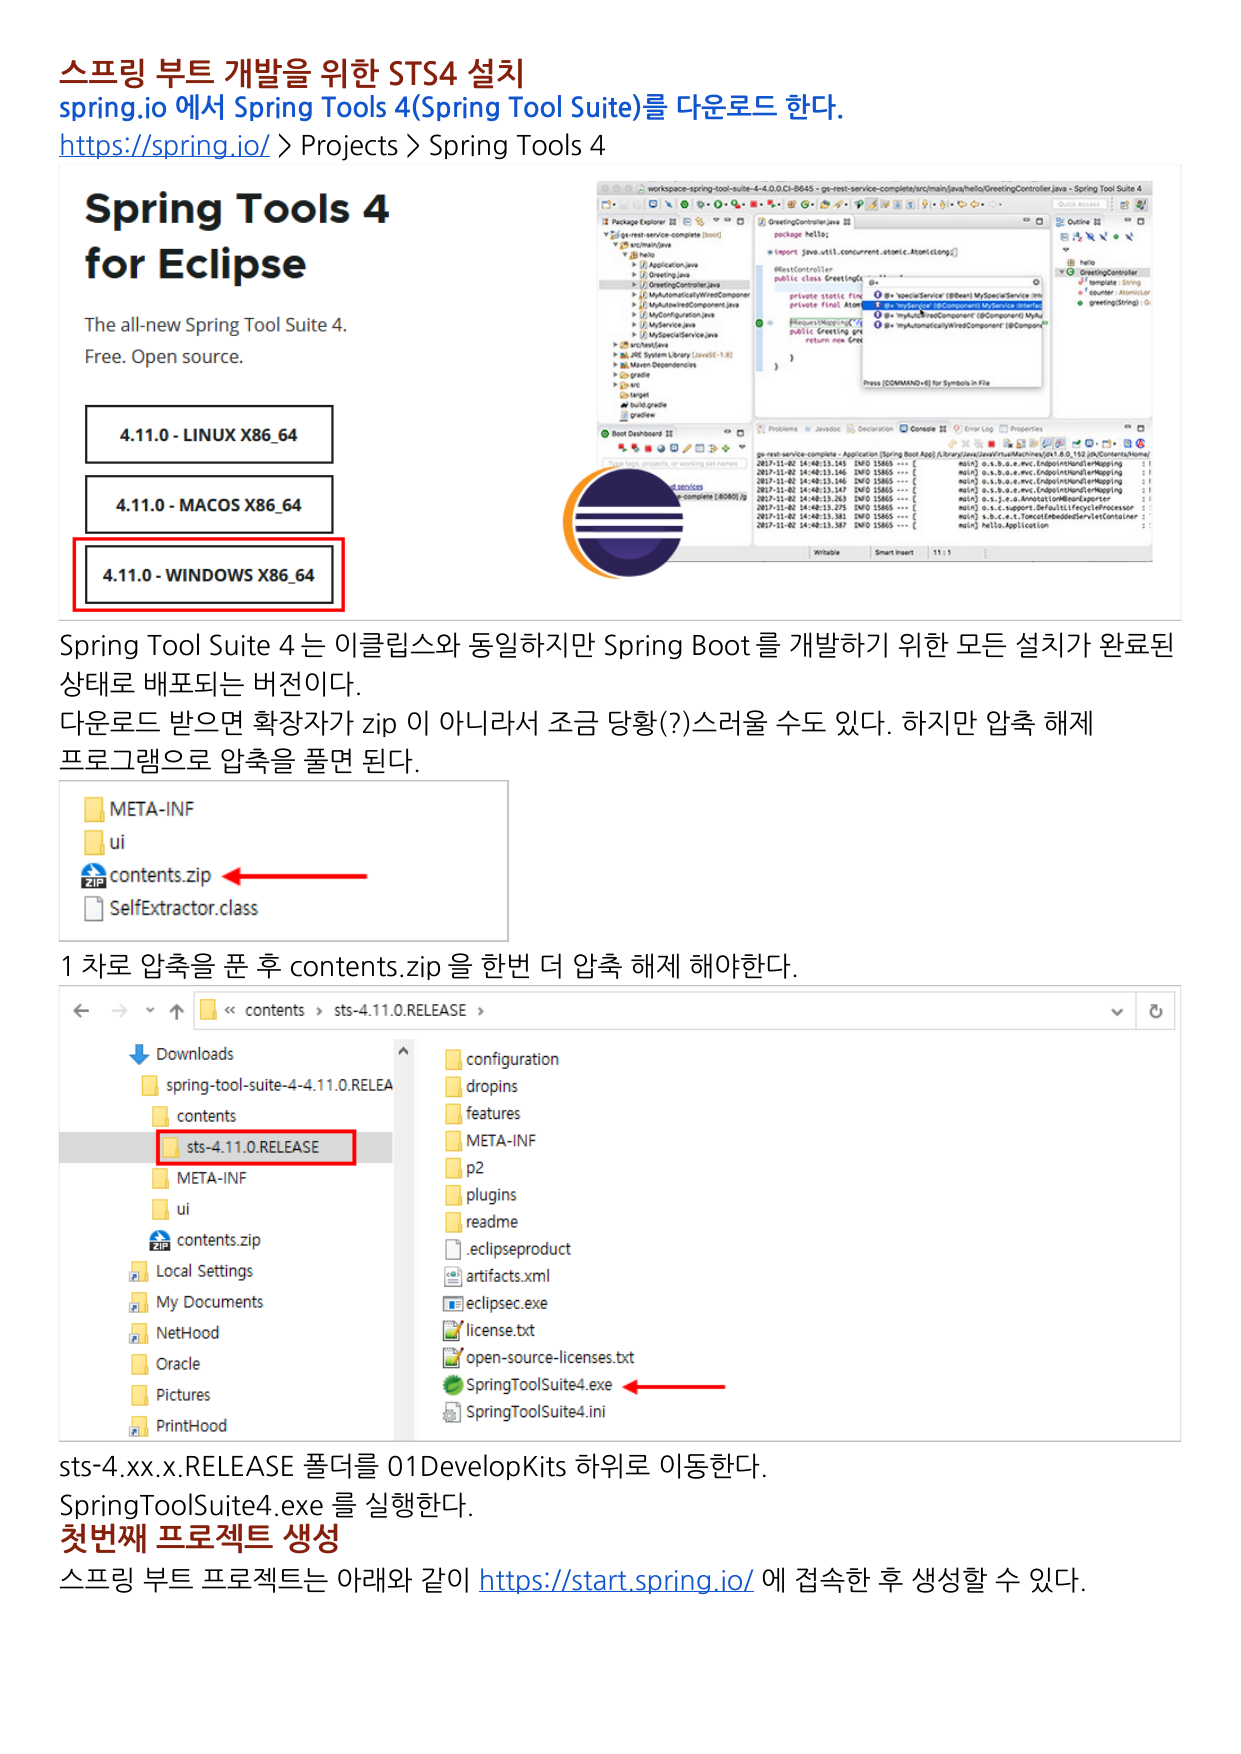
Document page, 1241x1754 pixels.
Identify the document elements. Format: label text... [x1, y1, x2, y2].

subtitle 첫번째 프로젝트 생성 [59, 1524, 1181, 1555]
subtitle spring.io 에서 Spring Tools 4(Spring Tool Suite)를 다운로드 한다. [415, 94, 637, 121]
subtitle 스프링 부트 개발을 위한 STS4 설치 [59, 59, 1181, 90]
text SpringToolSuite4.exe 를 실행한다. [59, 1486, 1181, 1519]
text 다운로드 받으면 확장자가 zip 이 아니라서 조금 당황(?)스러울 수도 있다. 하지만 압축 해제 프로그램으로 압축을 풀면 된다. [59, 703, 1181, 776]
subtitle spring.io 에서 Spring Tools 4(Spring Tool Suite)를 다운로드 한다. [59, 94, 417, 121]
text sts-4.xx.x.RELEASE 폴더를 01DevelopKits 하위로 이동한다. [59, 1447, 1181, 1481]
picture [58, 164, 1182, 621]
text Spring Tool Suite 4는 이클립스와 동일하지만 Spring Boot를 개발하기 위한 모든 설치가 완료된 상태로 배포되는 버전이다. [59, 625, 1181, 698]
text 스프링 부트 프로젝트는 아래와 같이 https://start.spring.io/ 에 접속한 후 생성할 수 있다. [59, 1560, 1181, 1594]
picture [58, 985, 1182, 1442]
picture [58, 780, 509, 942]
text 1차로 압축을 푼 후 contents.zip을 한번 더 압축 해제 해야한다. [59, 947, 1181, 981]
text https://spring.io/ > Projects > Spring Tools 4 [59, 125, 1181, 159]
subtitle spring.io 에서 Spring Tools 4(Spring Tool Suite)를 다운로드 한다. [635, 94, 1181, 121]
